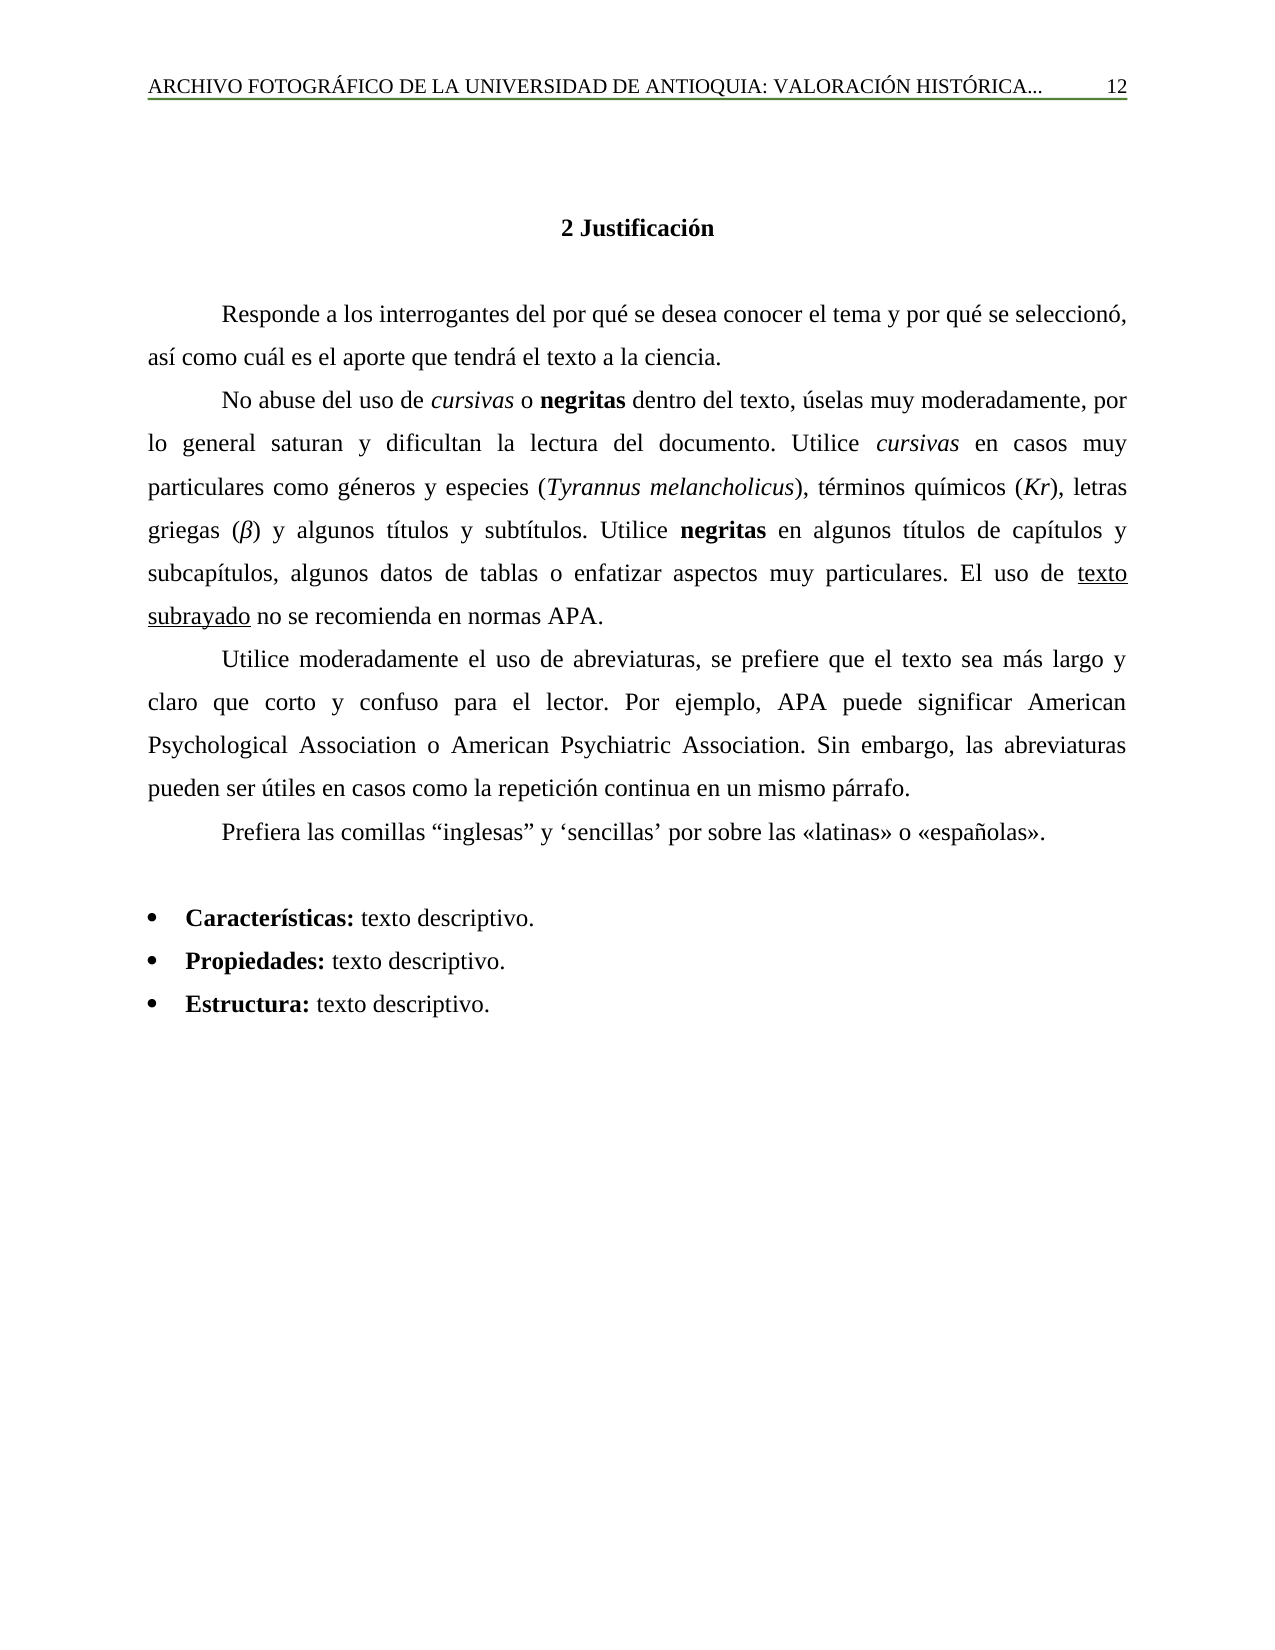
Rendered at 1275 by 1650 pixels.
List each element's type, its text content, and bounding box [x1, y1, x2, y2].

list Propiedades: texto descriptivo. [148, 946, 1127, 975]
text Utilice moderadamente el uso de abreviaturas, se prefiere que el texto sea más largo y claro que corto y confuso para el lector. Por ejemplo, APA puede significar American Psychological Association o American Psychiatric Association. Sin embargo, las abreviaturas pueden ser útiles en casos como la repetición continua en un mismo párrafo. [148, 644, 1127, 802]
text No abuse del uso de cursivas o negritas dentro del texto, úselas muy moderadamente, por lo general saturan y dificultan la lectura del documento. Utilice cursivas en casos muy particulares como géneros y especies (Tyrannus melancholicus), términos químicos (Kr), letras griegas (β) y algunos títulos y subtítulos. Utilice negritas en algunos títulos de capítulos y subcapítulos, algunos datos de tablas o enfatizar aspectos muy particulares. El uso de texto subrayado no se recomienda en normas APA. [148, 385, 1127, 630]
text 2 Justificación [148, 213, 1127, 242]
text Prefiera las comillas “inglesas” y ‘sencillas’ por sobre las «latinas» o «españolas». [148, 817, 1127, 845]
list Características: texto descriptivo. [148, 903, 1127, 932]
list Estructura: texto descriptivo. [148, 989, 1127, 1018]
text Responde a los interrogantes del por qué se desea conocer el tema y por qué se seleccionó, así como cuál es el aporte que tendrá el texto a la ciencia. [148, 299, 1127, 371]
